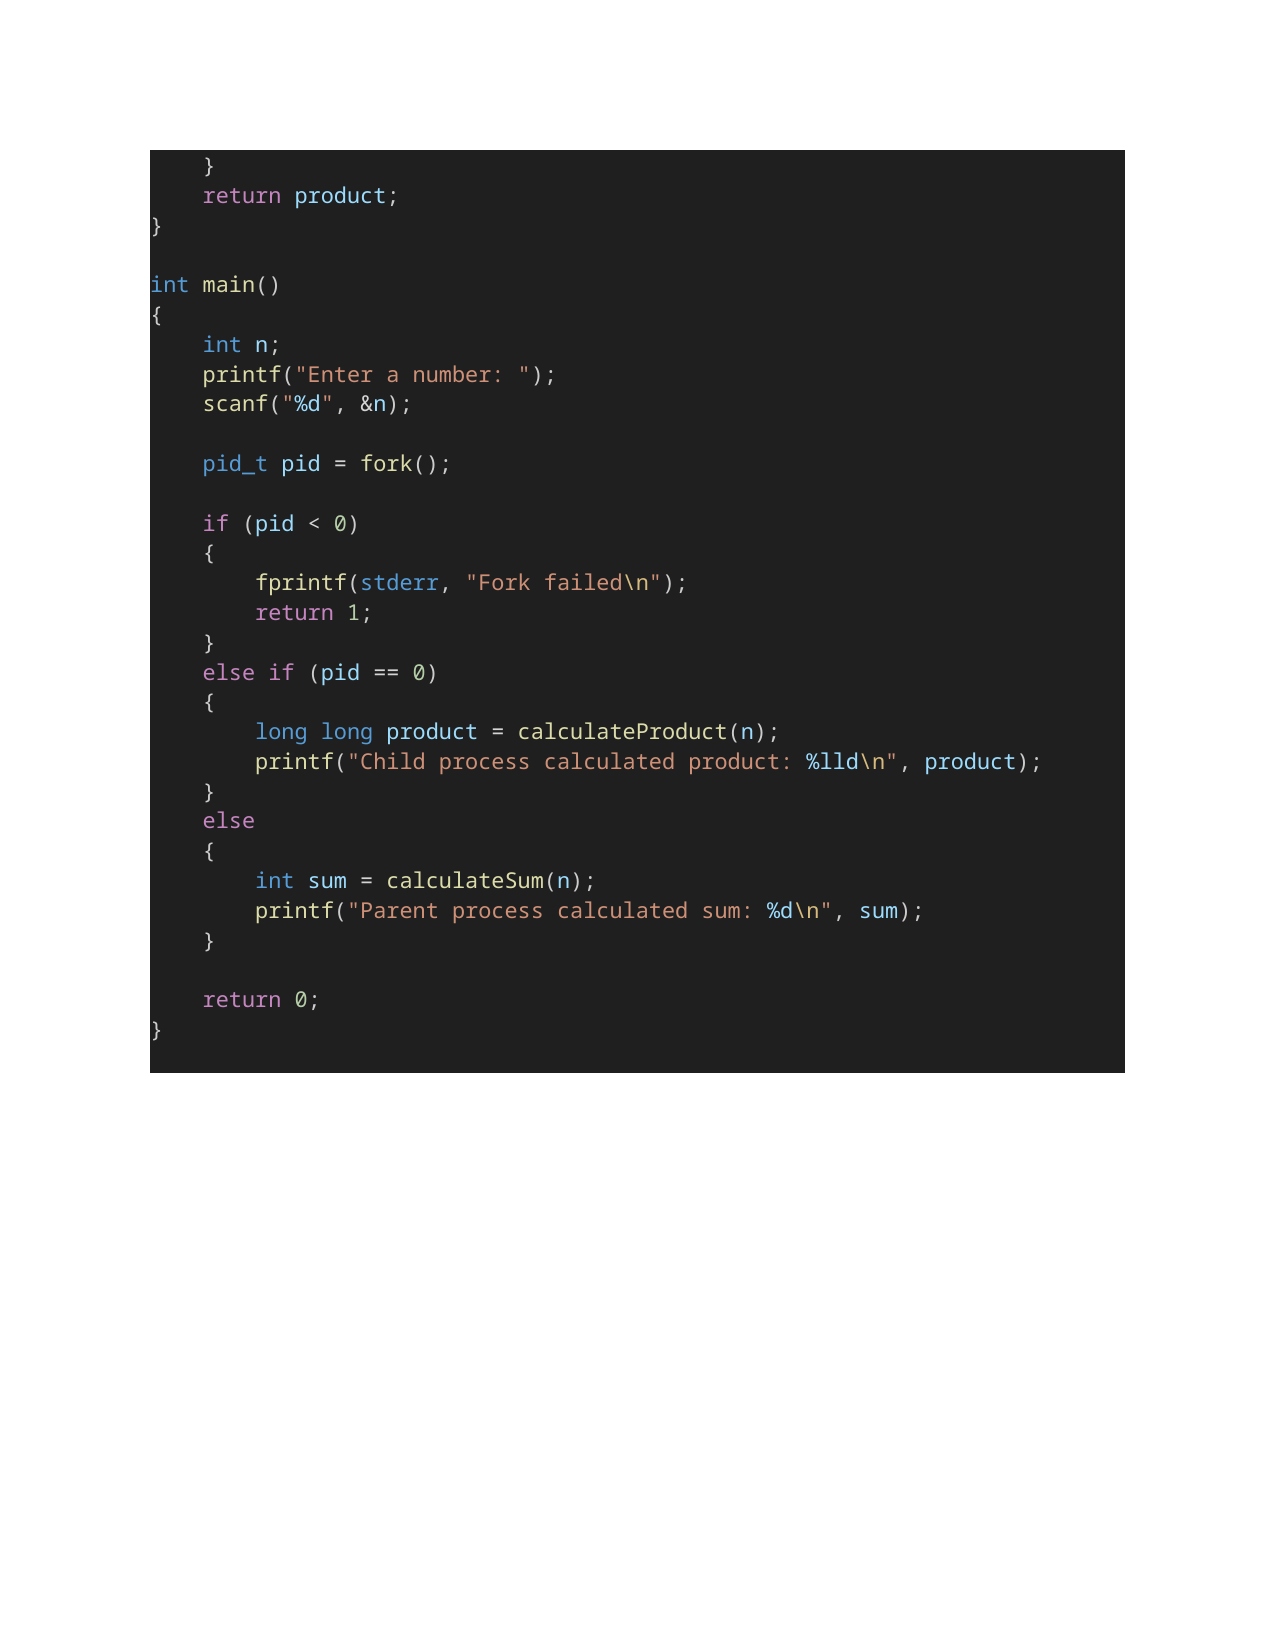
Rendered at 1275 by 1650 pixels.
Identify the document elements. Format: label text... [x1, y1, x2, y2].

text { [150, 537, 1125, 567]
text printf("Enter a number: "); [150, 358, 1125, 388]
text } [150, 627, 1125, 656]
text { [150, 686, 1125, 716]
text int sum = calculateSum(n); [150, 865, 1125, 895]
text } [150, 1014, 1125, 1044]
text else if (pid == 0) [150, 656, 1125, 686]
text long long product = calculateProduct(n); [150, 716, 1125, 746]
text { [150, 835, 1125, 865]
text } [150, 150, 1125, 180]
text else [150, 805, 1125, 835]
text } [150, 776, 1125, 805]
text } [150, 924, 1125, 954]
text { [150, 299, 1125, 329]
text fprintf(stderr, "Fork failed\n"); [150, 567, 1125, 597]
text printf("Child process calculated product: %lld\n", product); [150, 746, 1125, 776]
text scanf("%d", &n); [150, 388, 1125, 418]
text } [150, 209, 1125, 239]
text int main() [150, 269, 1125, 299]
text if (pid < 0) [150, 507, 1125, 537]
text int n; [150, 329, 1125, 358]
text return product; [150, 180, 1125, 209]
text return 1; [150, 597, 1125, 627]
text pid_t pid = fork(); [150, 448, 1125, 478]
text printf("Parent process calculated sum: %d\n", sum); [150, 895, 1125, 924]
text return 0; [150, 984, 1125, 1014]
